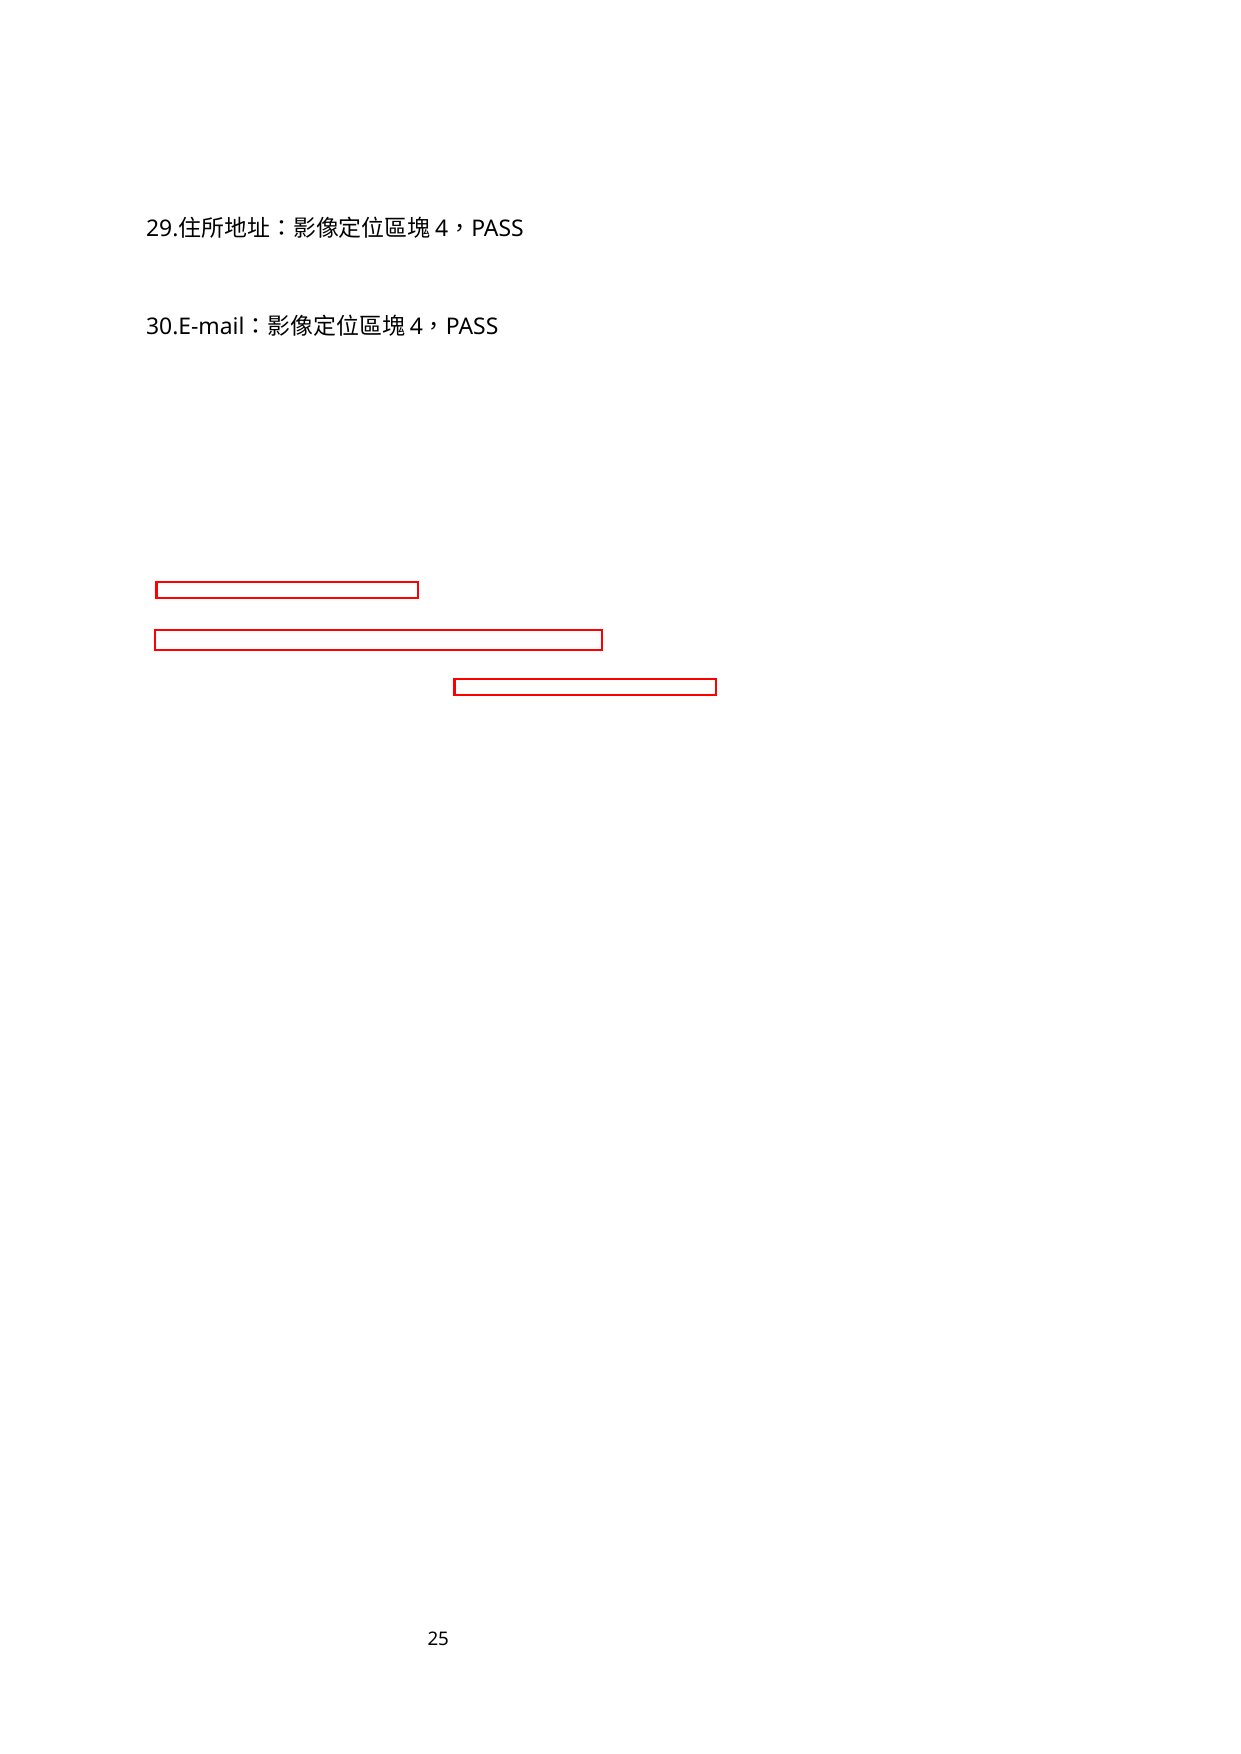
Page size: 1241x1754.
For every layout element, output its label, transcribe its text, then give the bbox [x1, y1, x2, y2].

text 29.住所地址：影像定位區塊4，PASS [146, 194, 1053, 292]
text 30.E-mail：影像定位區塊4，PASS [146, 292, 1053, 389]
